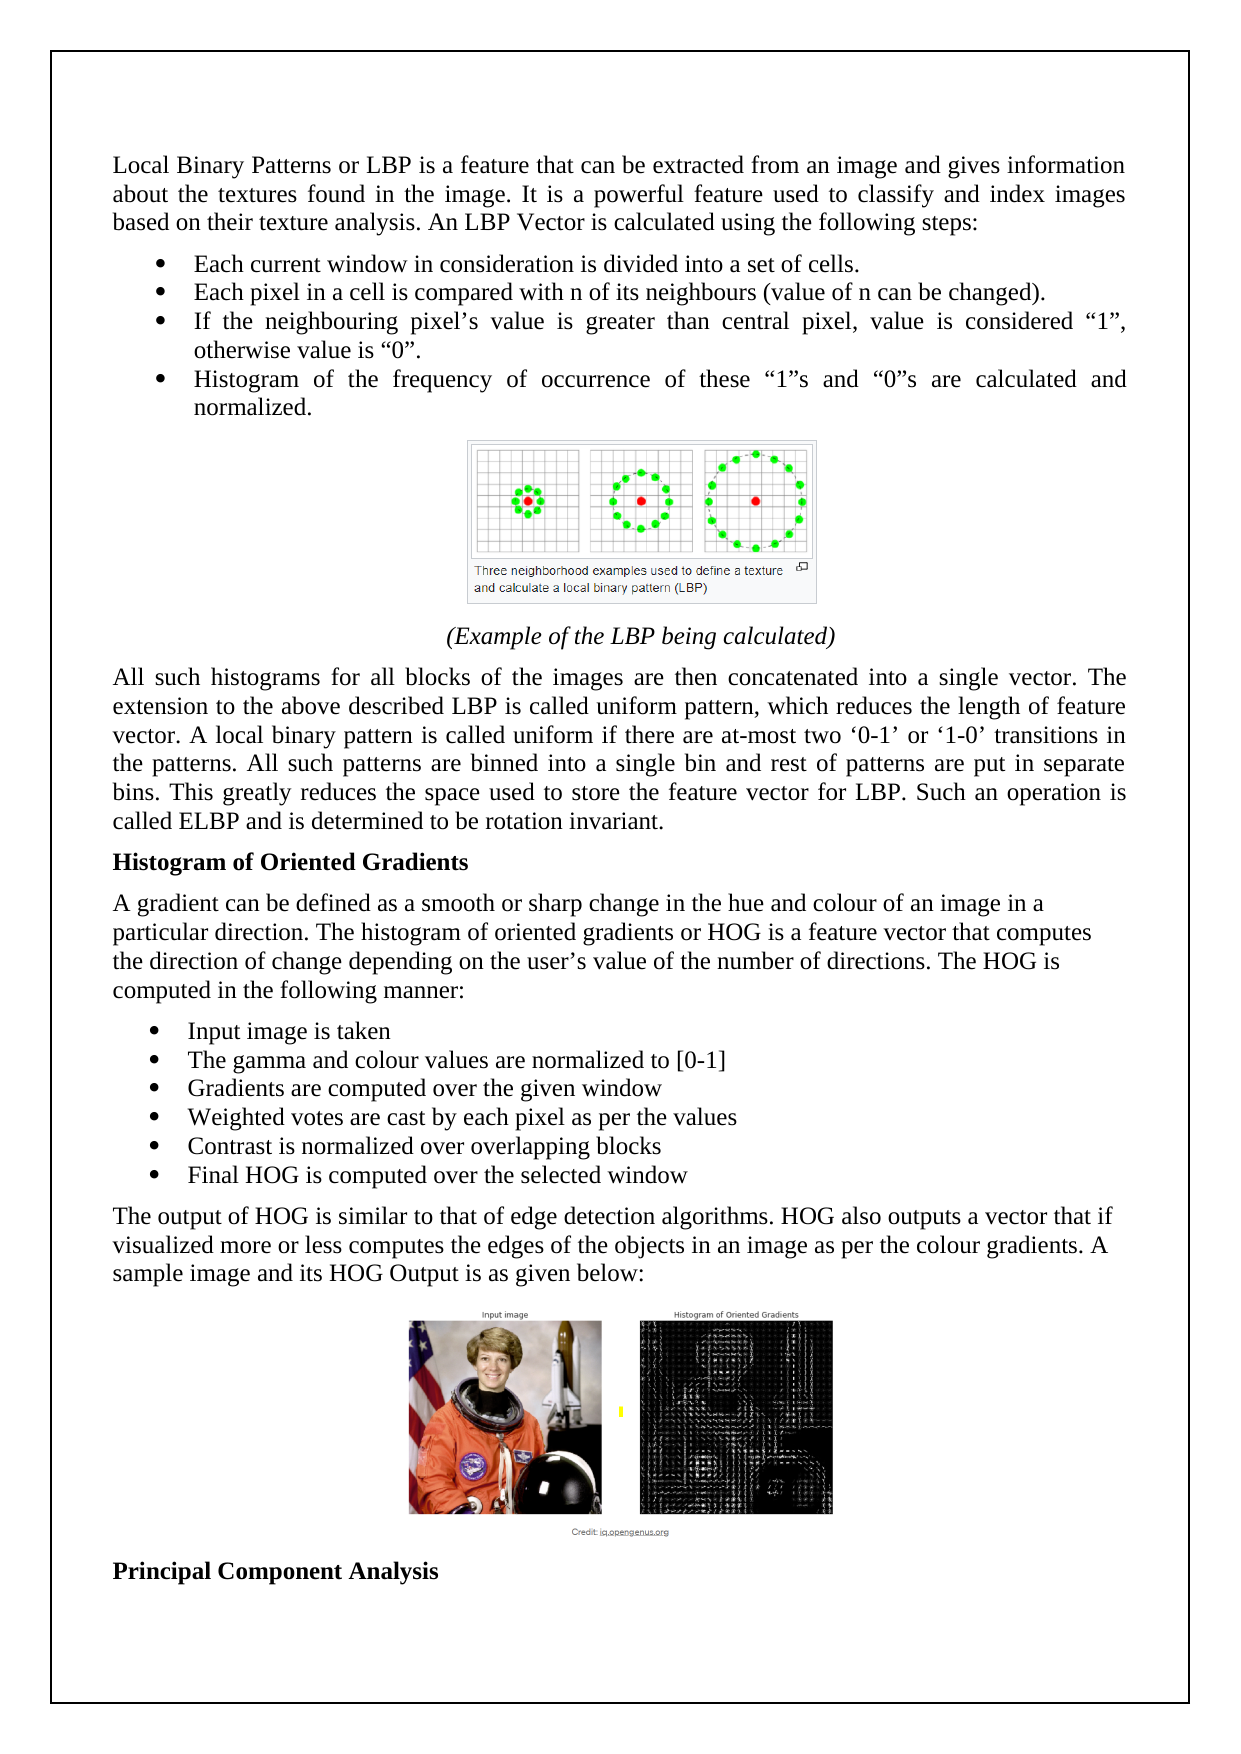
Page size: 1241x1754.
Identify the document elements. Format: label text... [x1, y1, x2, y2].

text Histogram of Oriented Gradients [112, 847, 1128, 876]
list Histogram of the frequency of occurrence of these “1”s and “0”s are calculated and normalized. [156, 364, 1128, 421]
list The gamma and colour values are normalized to [0-1] [150, 1045, 1128, 1073]
list Contrast is normalized over overlapping blocks [150, 1131, 1128, 1160]
picture [399, 1299, 841, 1544]
list Input image is taken [150, 1016, 1128, 1045]
text Principal Component Analysis [112, 1556, 1128, 1585]
list Each current window in consideration is divided into a set of cells. [156, 249, 1128, 277]
list If the neighbouring pixel’s value is greater than central pixel, value is considered “1”, otherwise value is “0”. [156, 306, 1128, 364]
text (Example of the LBP being calculated) [156, 621, 1128, 650]
list Gradients are computed over the given window [150, 1073, 1128, 1102]
picture [460, 433, 824, 609]
text Local Binary Patterns or LBP is a feature that can be extracted from an image and gives information about the textures found in the image. It is a powerful feature used to classify and index images based on their texture analysis. An LBP Vector is calculated using the following steps: [112, 150, 1128, 236]
text A gradient can be defined as a smooth or sharp change in the hue and colour of an image in a particular direction. The histogram of oriented gradients or HOG is a feature vector that computes the direction of change depending on the user’s value of the number of directions. The HOG is computed in the following manner: [112, 888, 1128, 1003]
text The output of HOG is similar to that of edge detection algorithms. HOG also outputs a vector that if visualized more or less computes the edges of the objects in an image as per the colour gradients. A sample image and its HOG Output is as given below: [112, 1201, 1128, 1287]
list Weighted votes are cast by each pixel as per the values [150, 1102, 1128, 1131]
list Final HOG is computed over the selected window [150, 1160, 1128, 1188]
text All such histograms for all blocks of the images are then concatenated into a single vector. The extension to the above described LBP is called uniform pattern, which reduces the length of feature vector. A local binary pattern is called uniform if there are at-most two ‘0-1’ or ‘1-0’ transitions in the patterns. All such patterns are binned into a single bin and rest of patterns are put in separate bins. This greatly reduces the space used to store the feature vector for LBP. Such an operation is called ELBP and is determined to be rotation invariant. [112, 662, 1128, 835]
list Each pixel in a cell is compared with n of its neighbours (value of n can be changed). [156, 277, 1128, 306]
